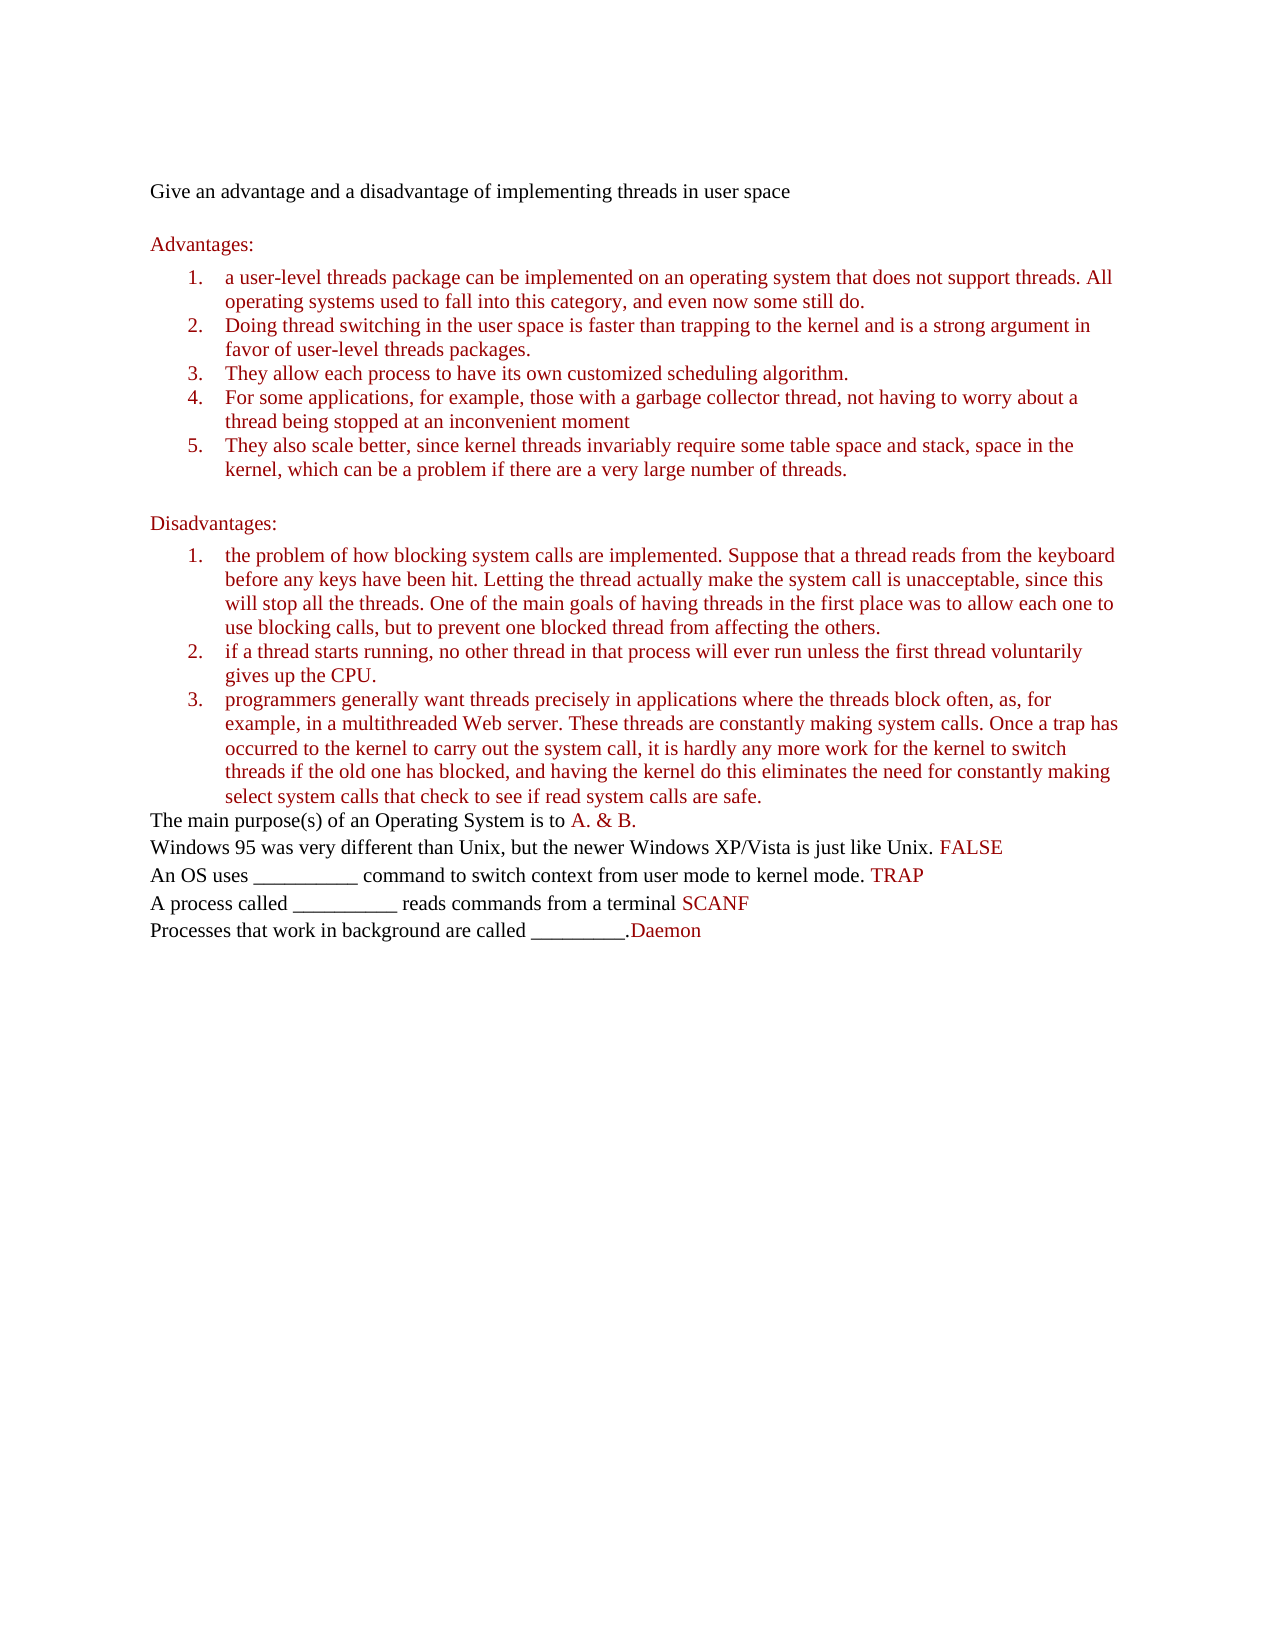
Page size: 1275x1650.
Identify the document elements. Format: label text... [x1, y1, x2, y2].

list Doing thread switching in the user space is faster than trapping to the kernel and is a strong argument in favor of user-level threads packages. [187, 313, 1125, 361]
text Advantages: [150, 232, 1125, 256]
text Give an advantage and a disadvantage of implementing threads in user space [150, 179, 1125, 203]
list if a thread starts running, no other thread in that process will ever run unless the first thread voluntarily gives up the CPU. [187, 639, 1125, 687]
list programmers generally want threads precisely in applications where the threads block often, as, for example, in a multithreaded Web server. These threads are constantly making system calls. Once a trap has occurred to the kernel to carry out the system call, it is hardly any more work for the kernel to switch threads if the old one has blocked, and having the kernel do this eliminates the need for constantly making select system calls that check to see if read system calls are safe. [187, 687, 1125, 808]
list For some applications, for example, those with a garbage collector thread, not having to worry about a thread being stopped at an inconvenient moment [187, 385, 1125, 433]
text Windows 95 was very different than Unix, but the newer Windows XP/Vista is just like Unix. FALSE [150, 835, 1125, 859]
text A process called __________ reads commands from a terminal SCANF [150, 890, 1125, 914]
list They also scale better, since kernel threads invariably require some table space and stack, space in the kernel, which can be a problem if there are a very large number of threads. [187, 433, 1125, 481]
list a user-level threads package can be implemented on an operating system that does not support threads. All operating systems used to fall into this category, and even now some still do. [187, 265, 1125, 313]
text Disadvantages: [150, 511, 1125, 534]
text Processes that work in background are called _________.Daemon [150, 918, 1125, 942]
list They allow each process to have its own customized scheduling algorithm. [187, 361, 1125, 385]
text The main purpose(s) of an Operating System is to A. & B. [150, 808, 1125, 832]
text An OS uses __________ command to switch context from user mode to kernel mode. TRAP [150, 863, 1125, 887]
list the problem of how blocking system calls are implemented. Suppose that a thread reads from the keyboard before any keys have been hit. Letting the thread actually make the system call is unacceptable, since this will stop all the threads. One of the main goals of having threads in the first place was to allow each one to use blocking calls, but to prevent one blocked thread from affecting the others. [187, 543, 1125, 639]
